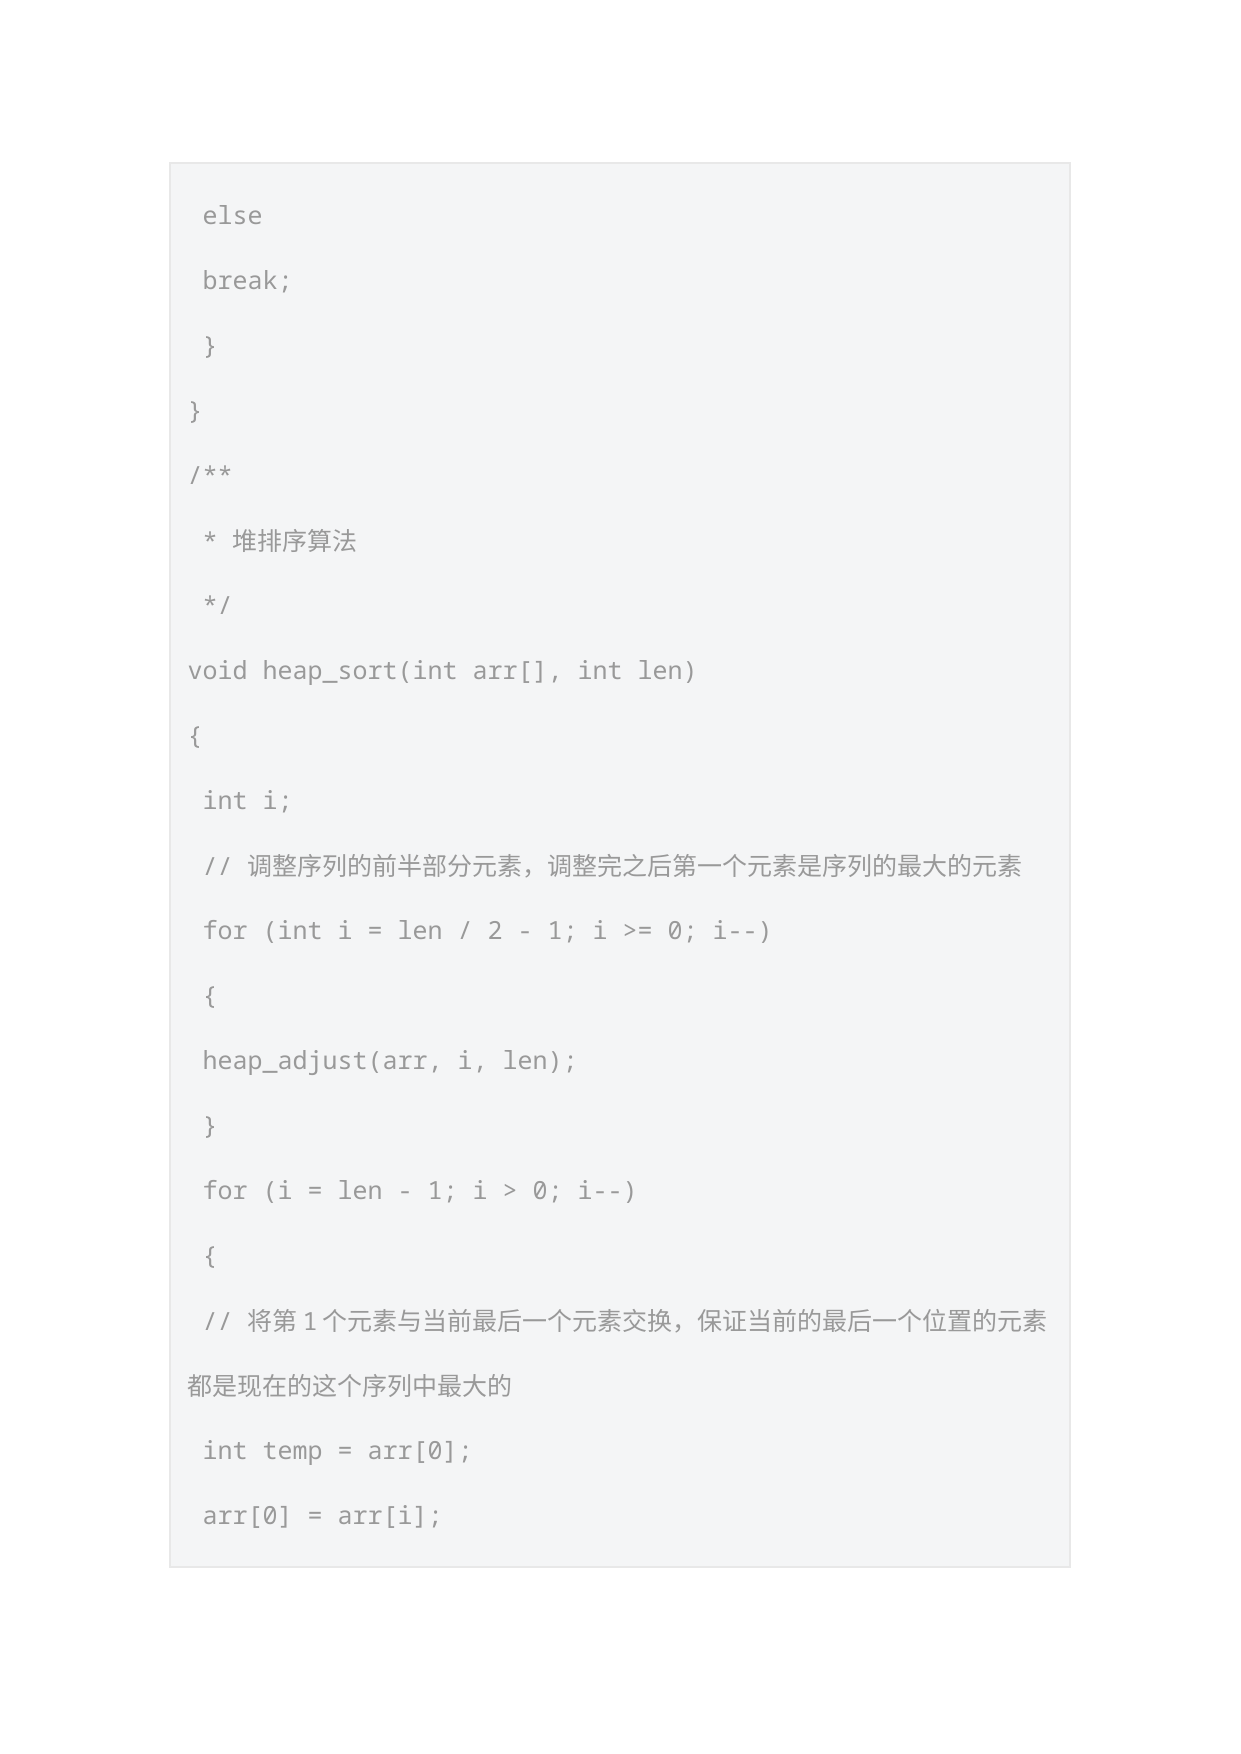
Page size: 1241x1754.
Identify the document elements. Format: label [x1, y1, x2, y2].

text [171, 164, 1069, 1566]
